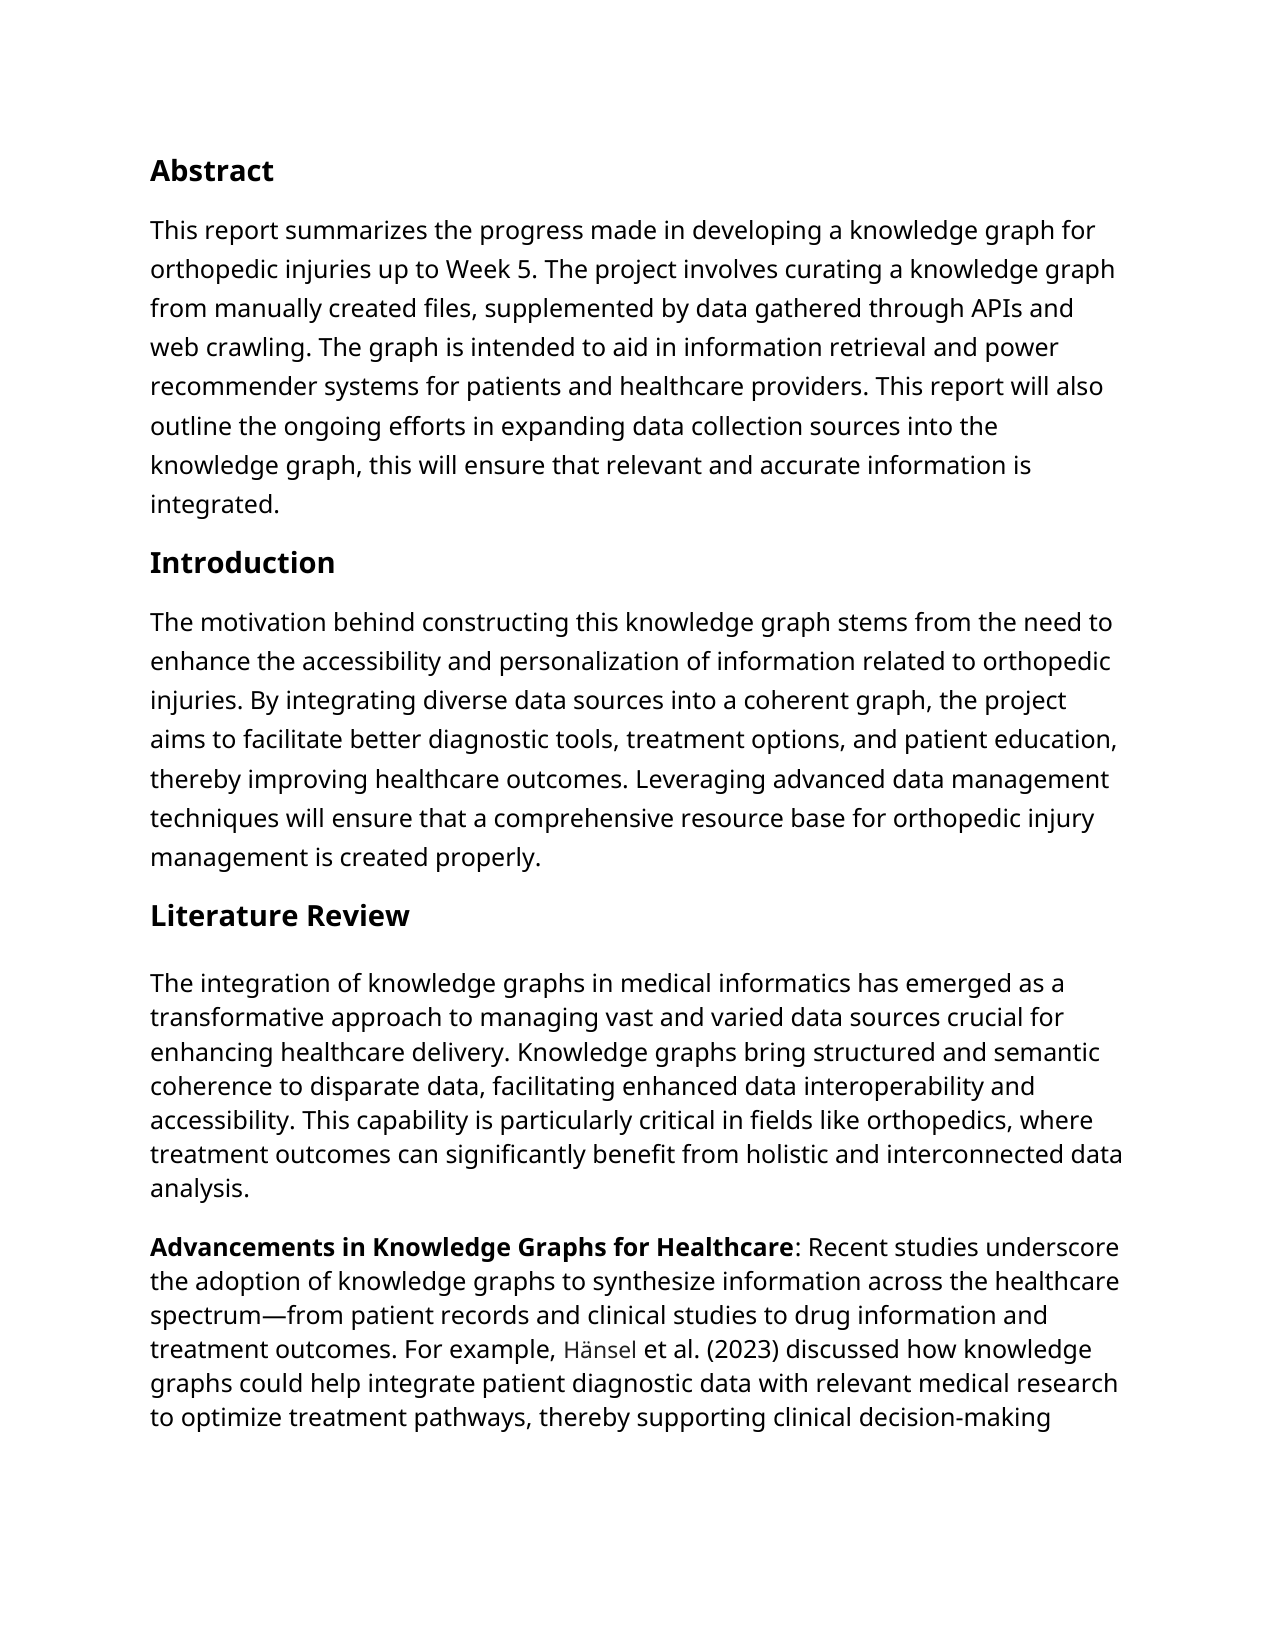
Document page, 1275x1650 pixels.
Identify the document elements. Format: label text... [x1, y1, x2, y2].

text Introduction [150, 542, 1125, 582]
text The motivation behind constructing this knowledge graph stems from the need to enhance the accessibility and personalization of information related to orthopedic injuries. By integrating diverse data sources into a coherent graph, the project aims to facilitate better diagnostic tools, treatment options, and patient education, thereby improving healthcare outcomes. Leveraging advanced data management techniques will ensure that a comprehensive resource base for orthopedic injury management is created properly. [150, 604, 1125, 874]
text Abstract [150, 150, 1125, 190]
text Literature Review [150, 895, 1125, 935]
text The integration of knowledge graphs in medical informatics has emerged as a transformative approach to managing vast and varied data sources crucial for enhancing healthcare delivery. Knowledge graphs bring structured and semantic coherence to disparate data, facilitating enhanced data interoperability and accessibility. This capability is particularly critical in fields like orthopedics, where treatment outcomes can significantly benefit from holistic and interconnected data analysis. [150, 966, 1125, 1204]
text This report summarizes the progress made in developing a knowledge graph for orthopedic injuries up to Week 5. The project involves curating a knowledge graph from manually created files, supplemented by data gathered through APIs and web crawling. The graph is intended to aid in information retrieval and power recommender systems for patients and healthcare providers. This report will also outline the ongoing efforts in expanding data collection sources into the knowledge graph, this will ensure that relevant and accurate information is integrated. [150, 212, 1125, 521]
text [150, 1229, 1125, 1434]
